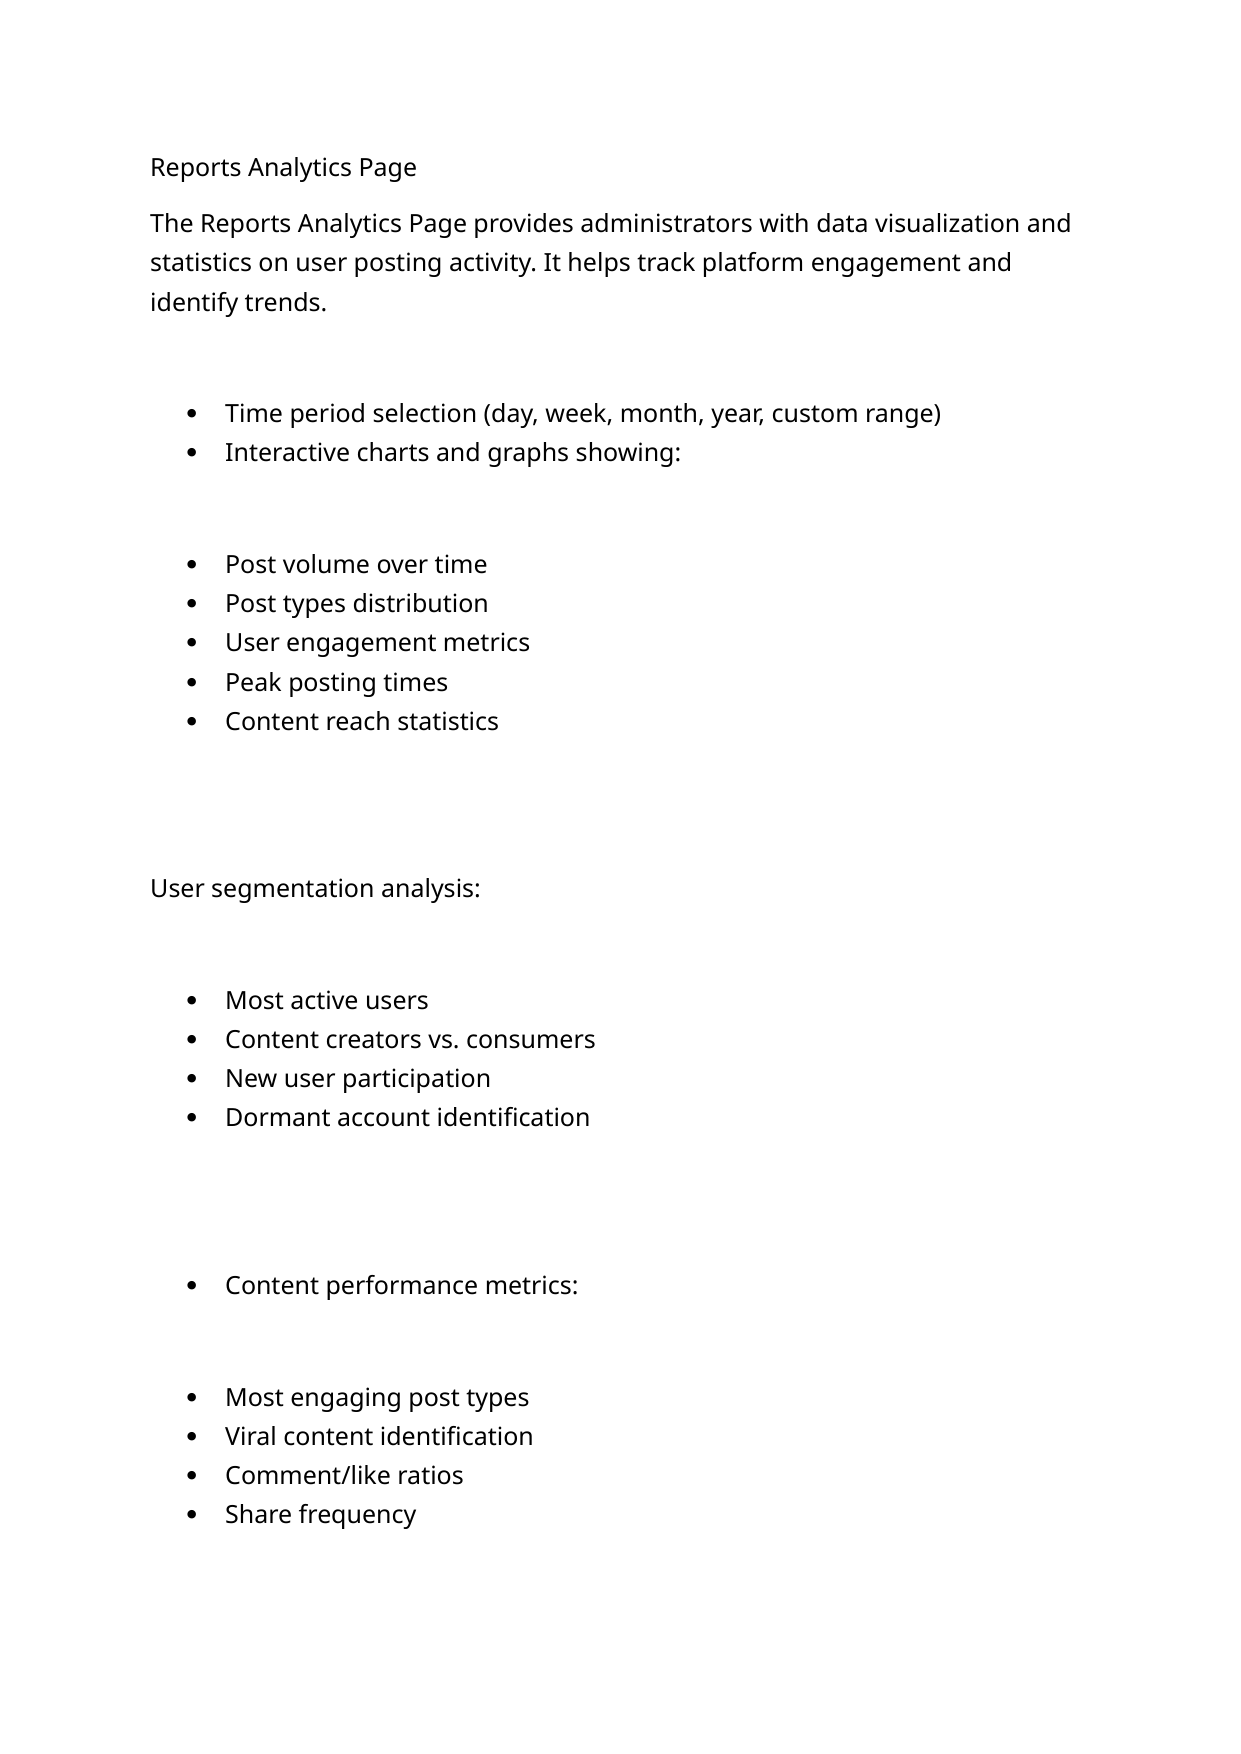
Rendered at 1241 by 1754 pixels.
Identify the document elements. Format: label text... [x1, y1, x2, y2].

text The Reports Analytics Page provides administrators with data visualization and statistics on user posting activity. It helps track platform engagement and identify trends. [150, 206, 1090, 318]
list Dormant account identification [187, 1100, 1090, 1134]
list Content creators vs. consumers [187, 1022, 1090, 1056]
list Content reach statistics [187, 703, 1090, 737]
list Content performance metrics: [187, 1267, 1090, 1302]
list Interactive charts and graphs showing: [187, 435, 1090, 469]
list Most active users [187, 982, 1090, 1017]
list Time period selection (day, week, month, year, custom range) [187, 396, 1090, 430]
text User segmentation analysis: [150, 871, 1090, 905]
list New user participation [187, 1061, 1090, 1095]
list Share frequency [187, 1497, 1090, 1531]
list Most engaging post types [187, 1379, 1090, 1413]
list Post volume over time [187, 547, 1090, 581]
list Peak posting times [187, 664, 1090, 698]
list Viral content identification [187, 1418, 1090, 1452]
text Reports Analytics Page [150, 150, 1090, 184]
list User engagement metrics [187, 625, 1090, 659]
list Comment/like ratios [187, 1457, 1090, 1492]
list Post types distribution [187, 586, 1090, 620]
